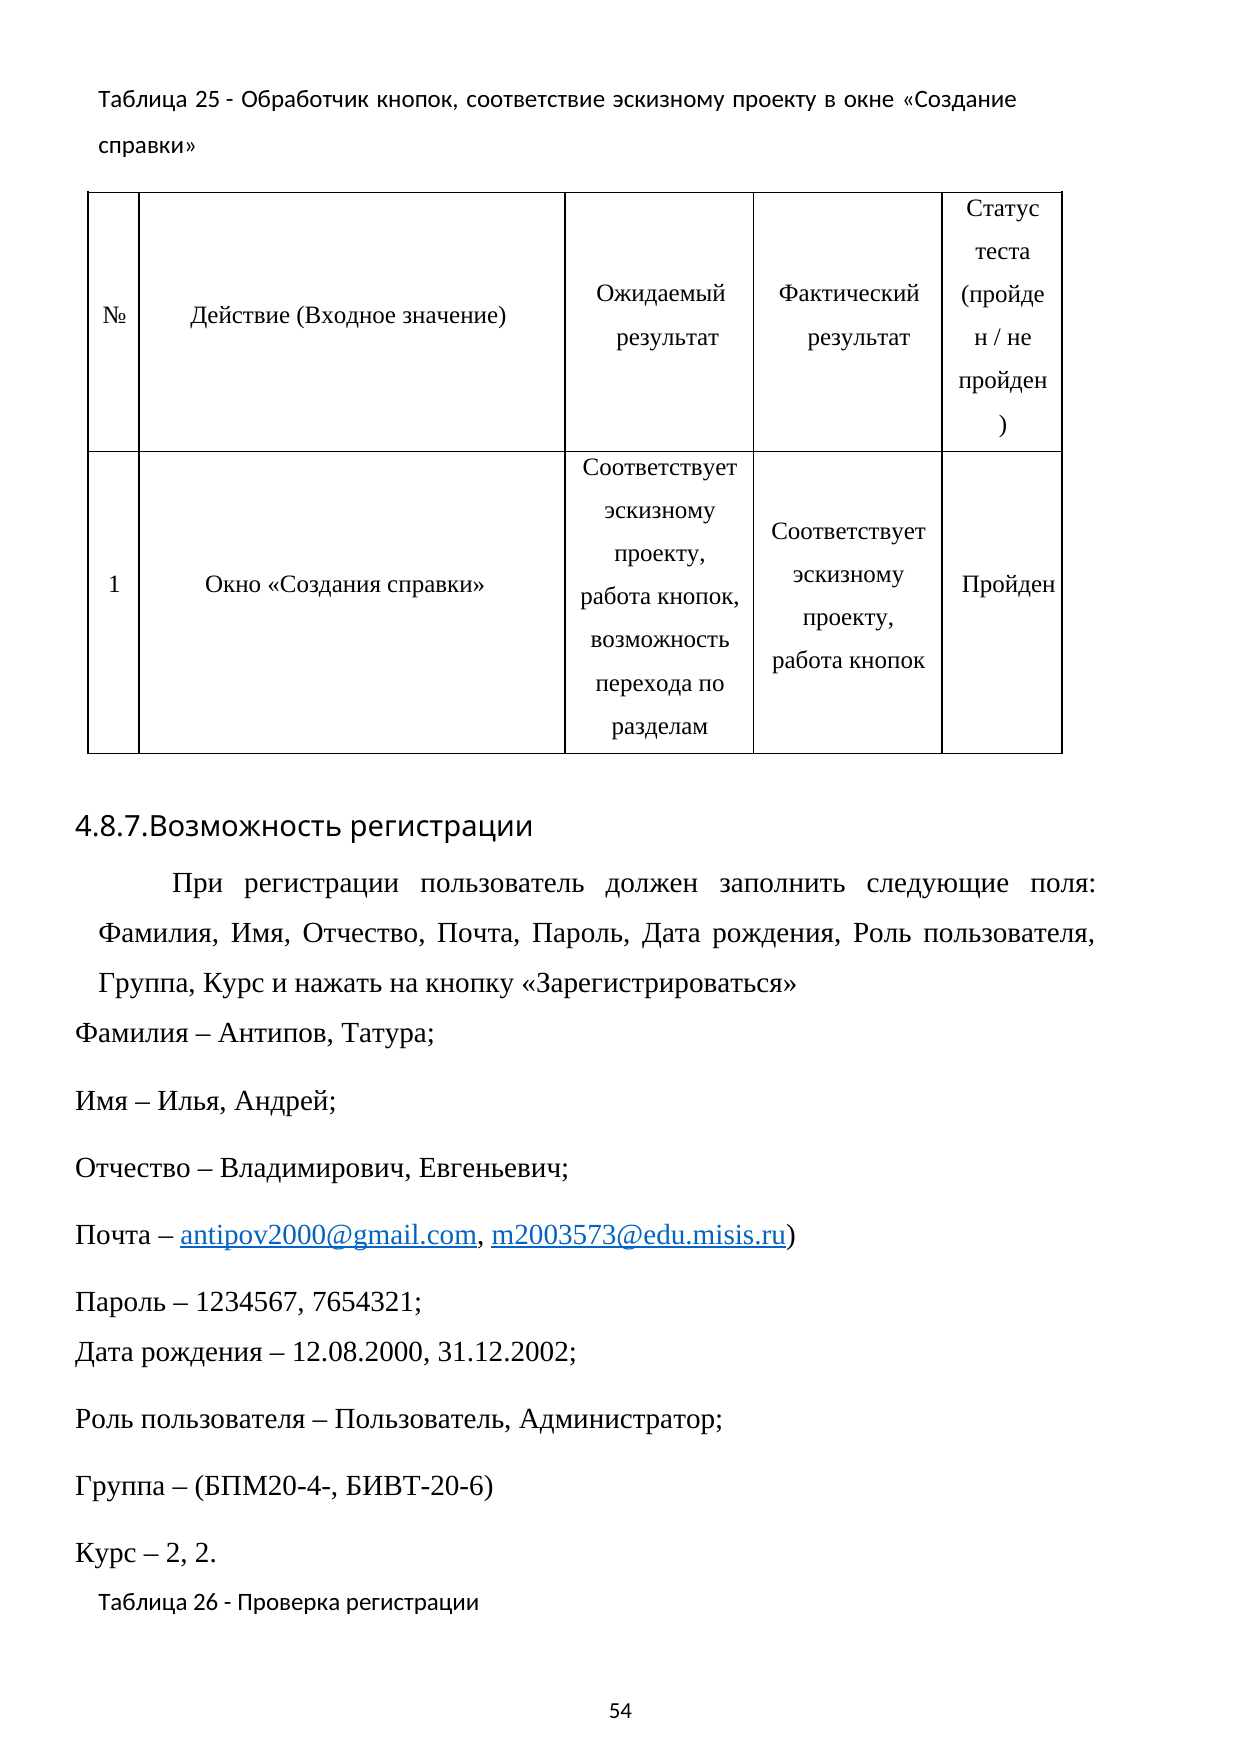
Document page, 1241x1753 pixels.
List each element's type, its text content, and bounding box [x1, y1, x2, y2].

text Почта – antipov2000@gmail.com, m2003573@edu.misis.ru) [75, 1217, 1066, 1250]
text Пароль – 1234567, 7654321; [75, 1284, 1066, 1317]
subtitle 4.8.7.Возможность регистрации [75, 805, 1165, 845]
table_header Действие (Входное значение) [140, 193, 564, 451]
text Отчество – Владимирович, Евгеньевич; [75, 1150, 1165, 1183]
table_cell Соответствует эскизному проекту, работа кнопок, возможность перехода по разделам [566, 452, 753, 753]
table_header Статус теста (пройде н / не пройден ) [943, 193, 1061, 451]
table_cell 1 [89, 452, 138, 753]
text При регистрации пользователь должен заполнить следующие поля: Фамилия, Имя, Отчество, Почта, Пароль, Дата рождения, Роль пользователя, Группа, Курс и нажать на кнопку «Зарегистрироваться» [98, 865, 1096, 999]
text Группа – (БПМ20-4-, БИВТ-20-6) [75, 1468, 1165, 1502]
table_header Ожидаемый результат [566, 193, 753, 451]
text Фамилия – Антипов, Татура; [75, 1016, 1165, 1049]
text Таблица 25 - Обработчик кнопок, соответствие эскизному проекту в окне «Создание справки» [98, 83, 1096, 159]
text Роль пользователя – Пользователь, Администратор; [75, 1401, 1165, 1435]
table_header № [89, 193, 138, 451]
table_cell Соответствует эскизному проекту, работа кнопок [754, 452, 941, 753]
table_cell Пройден [943, 452, 1061, 753]
table_cell Окно «Создания справки» [140, 452, 564, 753]
text Таблица 26 - Проверка регистрации [98, 1586, 1165, 1616]
text Имя – Илья, Андрей; [75, 1083, 1165, 1116]
text Дата рождения – 12.08.2000, 31.12.2002; [75, 1334, 1165, 1368]
table_header Фактический результат [754, 193, 941, 451]
text Курс – 2, 2. [75, 1536, 1165, 1569]
